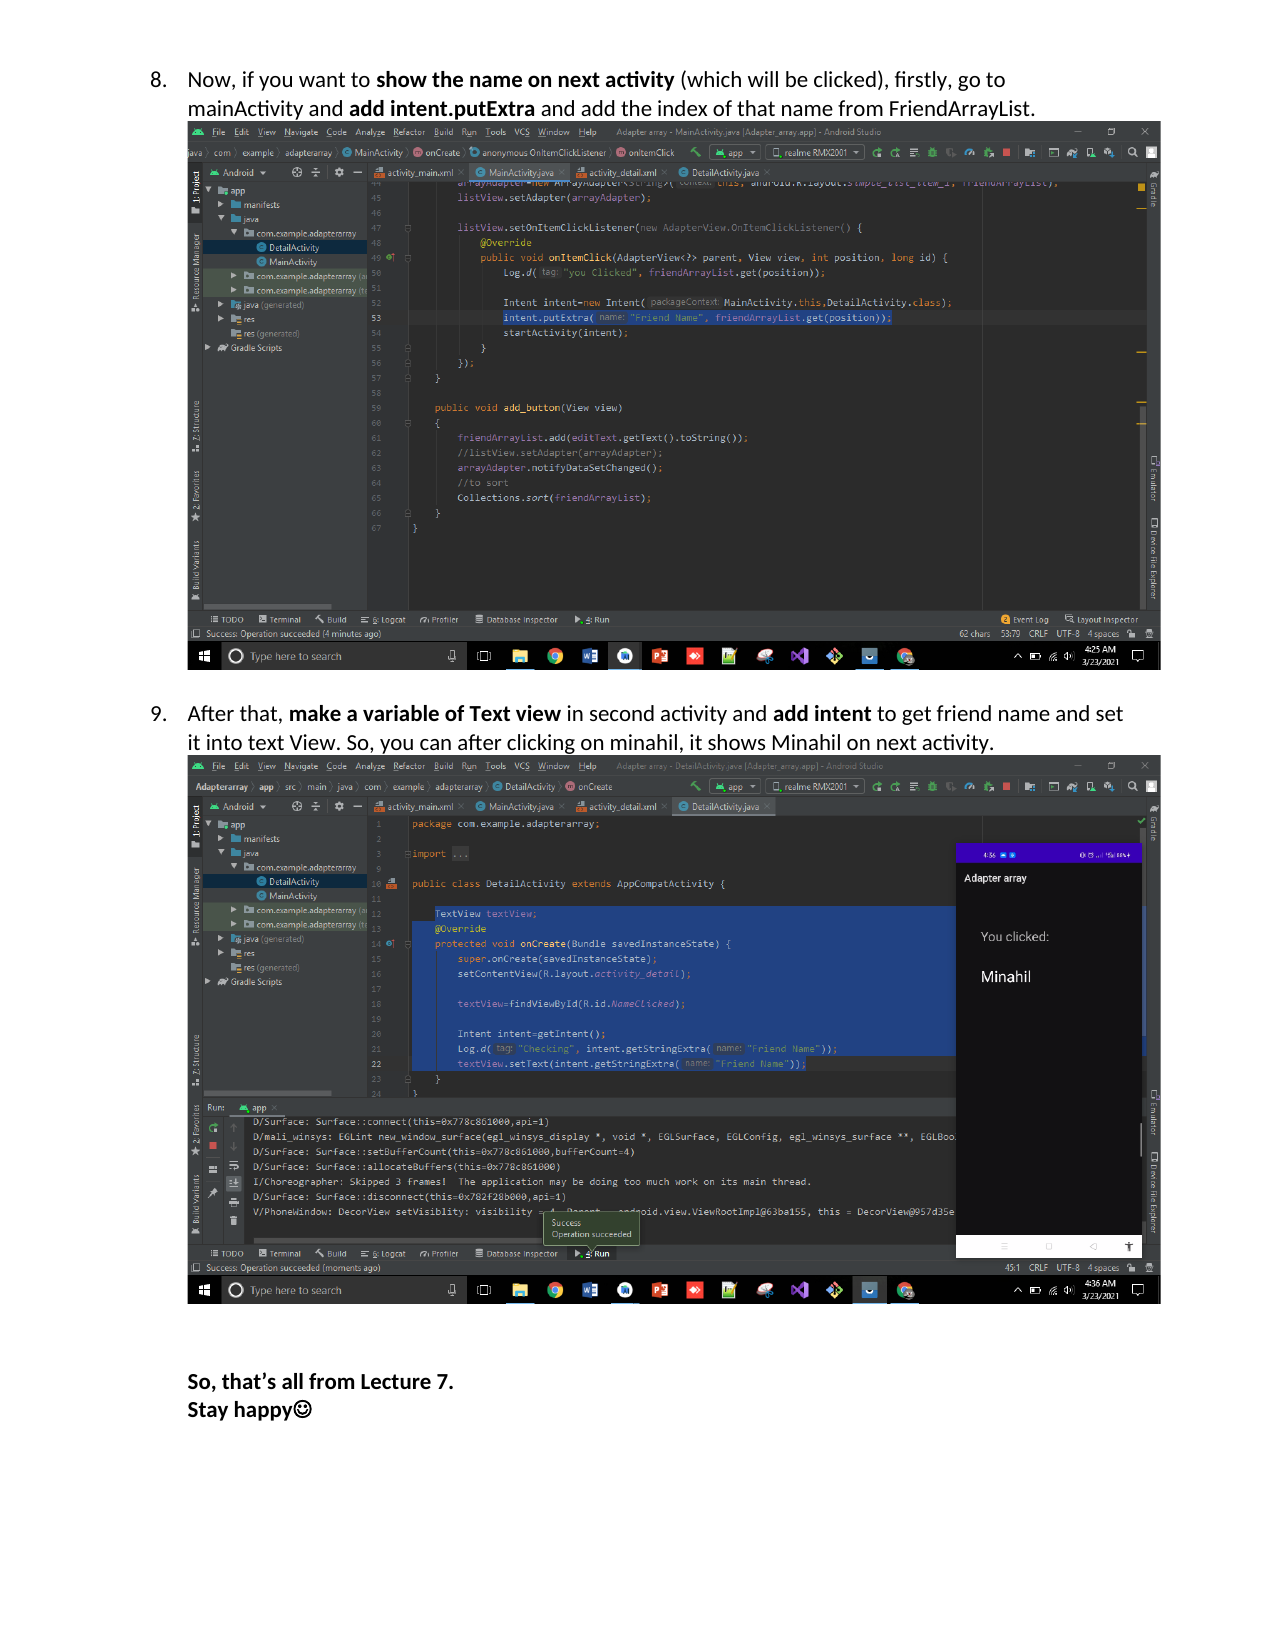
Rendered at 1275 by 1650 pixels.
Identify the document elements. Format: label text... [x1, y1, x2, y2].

text So, that’s all from Lecture 7. [187, 1367, 1125, 1395]
picture [187, 121, 1161, 670]
picture [187, 755, 1161, 1304]
text Stay happy [187, 1395, 1125, 1423]
